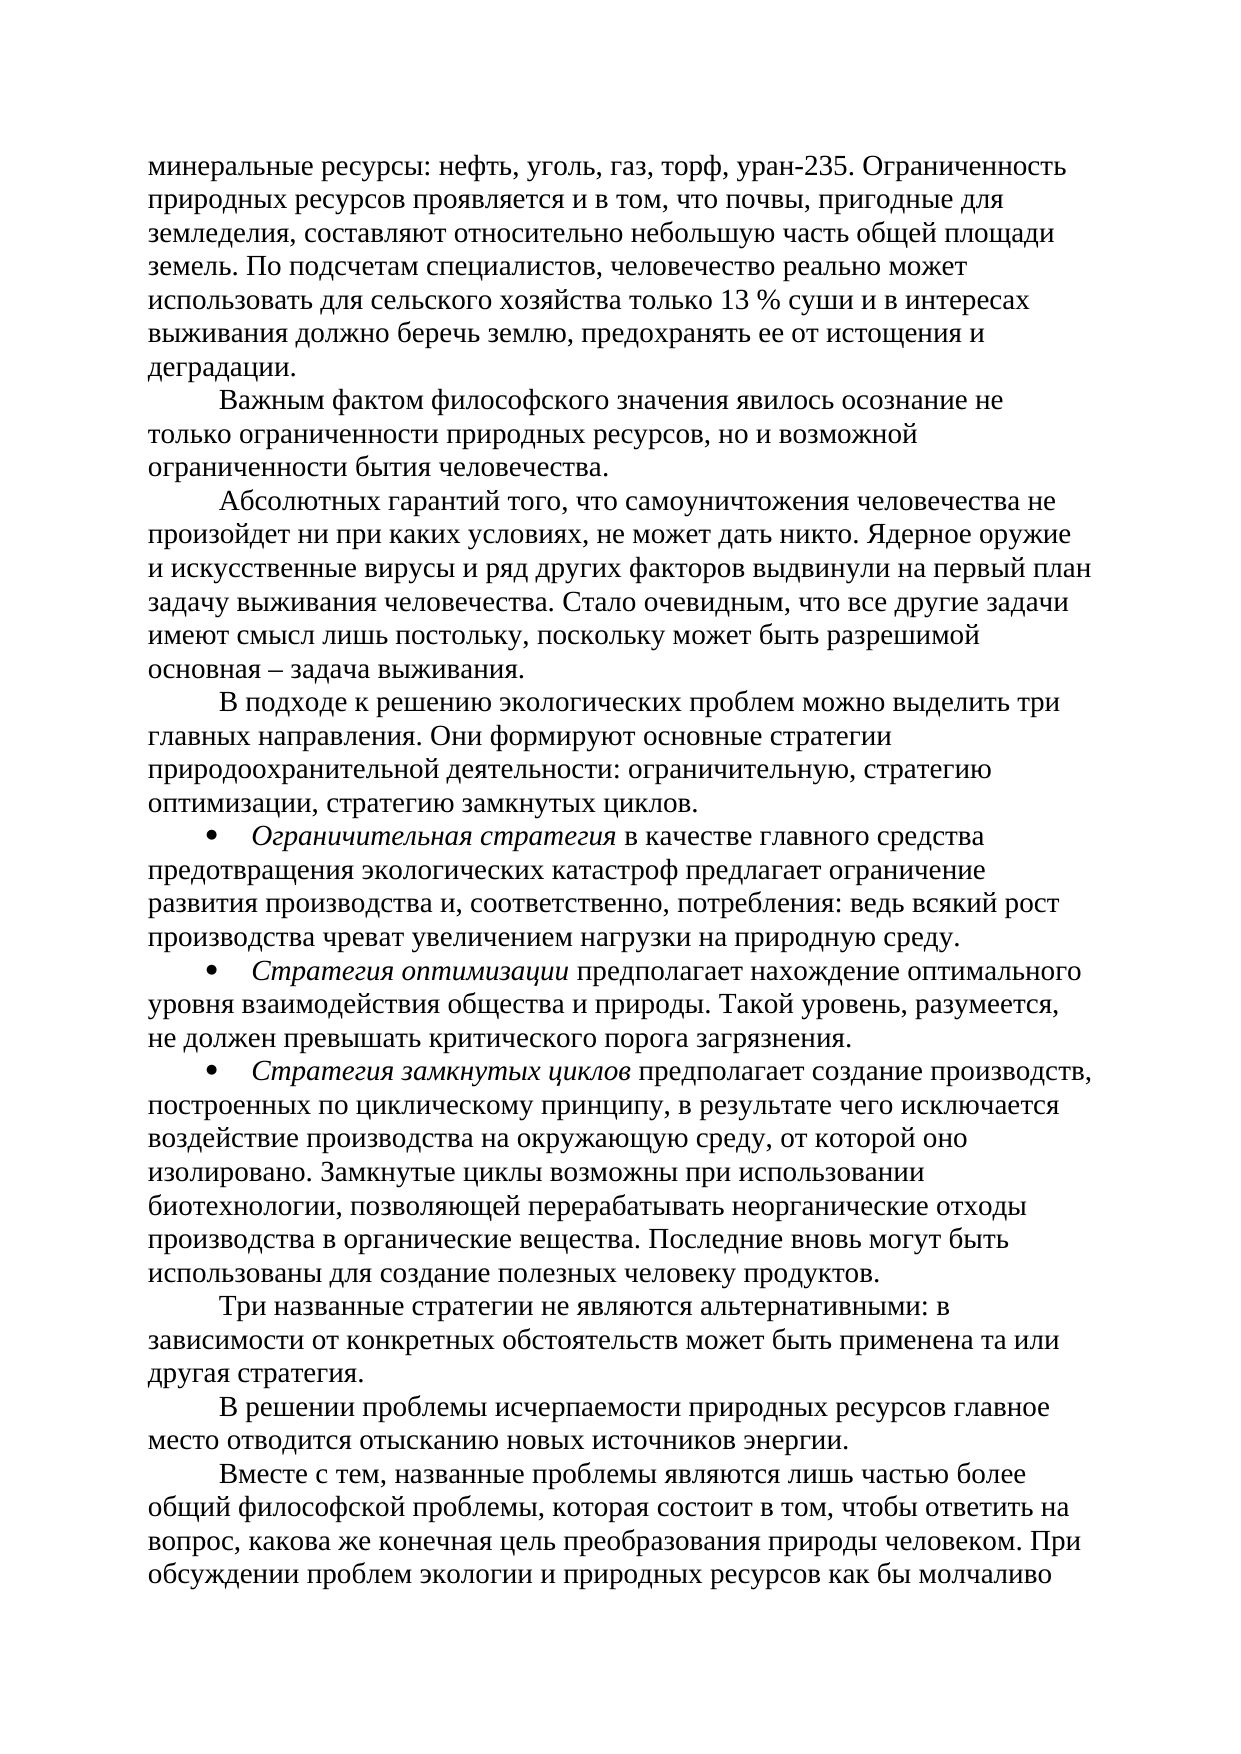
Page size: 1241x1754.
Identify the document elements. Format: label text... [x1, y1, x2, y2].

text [148, 1456, 1093, 1590]
text В подходе к решению экологических проблем можно выделить три главных направления. Они формируют основные стратегии природоохранительной деятельности: ограничительную, стратегию оптимизации, стратегию замкнутых циклов. [148, 684, 1093, 818]
text Три названные стратегии не являются альтернативными: в зависимости от конкретных обстоятельств может быть применена та или другая стратегия. [148, 1288, 1093, 1389]
text В решении проблемы исчерпаемости природных ресурсов главное место отводится отысканию новых источников энергии. [148, 1389, 1093, 1456]
list Стратегия замкнутых циклов предполагает создание производств, построенных по циклическому принципу, в результате чего исключается воздействие производства на окружающую среду, от которой оно изолировано. Замкнутые циклы возможны при использовании биотехнологии, позволяющей перерабатывать неорганические отходы производства в органические вещества. Последние вновь могут быть использованы для создание полезных человеку продуктов. [148, 1053, 1093, 1288]
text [148, 148, 1093, 382]
text Абсолютных гарантий того, что самоуничтожения человечества не произойдет ни при каких условиях, не может дать никто. Ядерное оружие и искусственные вирусы и ряд других факторов выдвинули на первый план задачу выживания человечества. Стало очевидным, что все другие задачи имеют смысл лишь постольку, поскольку может быть разрешимой основная – задача выживания. [148, 483, 1093, 684]
list Ограничительная стратегия в качестве главного средства предотвращения экологических катастроф предлагает ограничение развития производства и, соответственно, потребления: ведь всякий рост производства чреват увеличением нагрузки на природную среду. [148, 818, 1093, 953]
list Стратегия оптимизации предполагает нахождение оптимального уровня взаимодействия общества и природы. Такой уровень, разумеется, не должен превышать критического порога загрязнения. [148, 953, 1093, 1053]
text Важным фактом философского значения явилось осознание не только ограниченности природных ресурсов, но и возможной ограниченности бытия человечества. [148, 382, 1093, 483]
